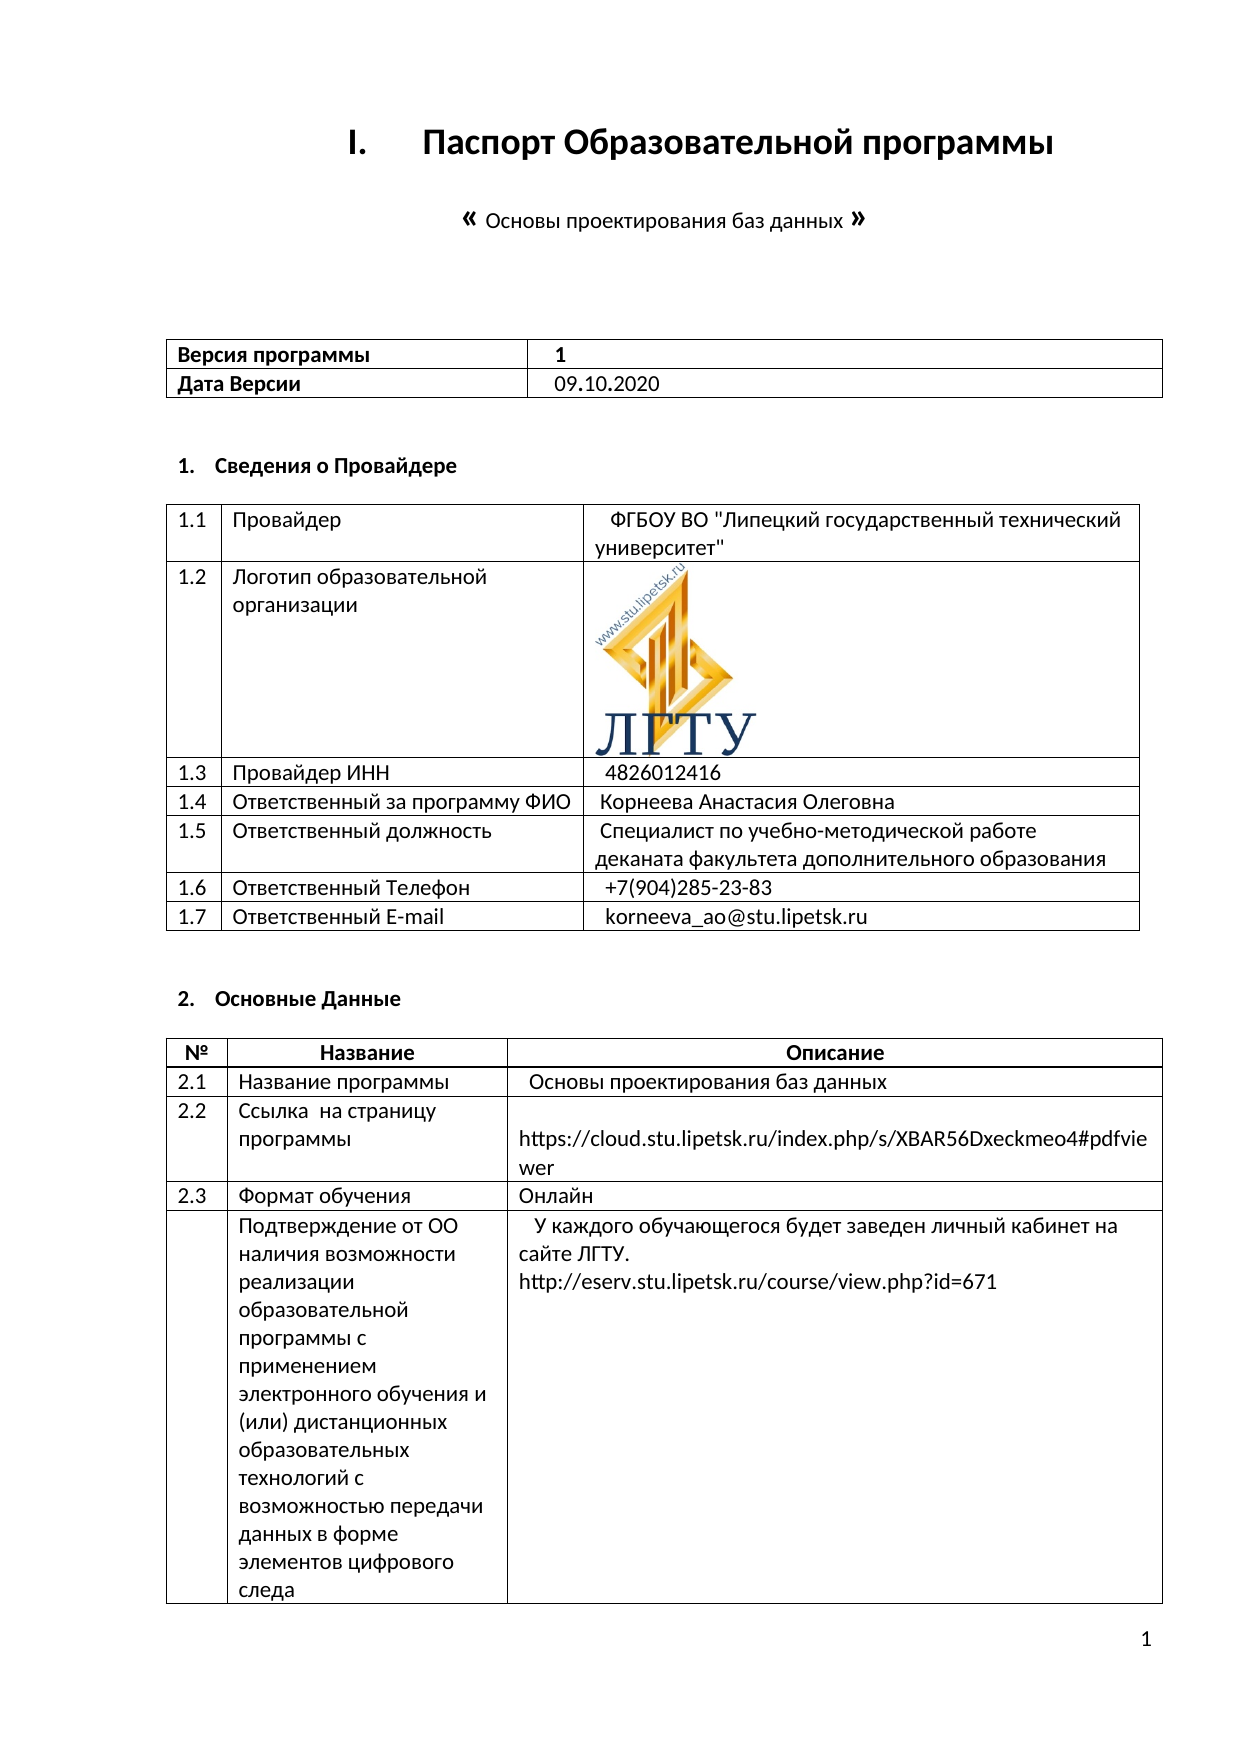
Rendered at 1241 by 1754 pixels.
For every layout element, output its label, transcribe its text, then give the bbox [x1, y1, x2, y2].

table_cell +7(904)285-23-83 [584, 873, 1139, 901]
table_header Название [228, 1039, 507, 1066]
table_cell 1.7 [167, 902, 221, 930]
table_cell Основы проектирования баз данных [508, 1068, 1162, 1096]
table_header ФГБОУ ВО "Липецкий государственный технический университет" [584, 505, 1139, 561]
table_cell 2.3 [167, 1182, 227, 1210]
table_cell Дата Версии [167, 369, 527, 397]
table_cell Название программы [228, 1068, 507, 1096]
table_cell Формат обучения [228, 1182, 507, 1210]
table_cell Корнеева Анастасия Олеговна [584, 787, 1139, 815]
table_cell 1.2 [167, 562, 221, 757]
table_cell 2.1 [167, 1068, 227, 1096]
table_cell 1.3 [167, 758, 221, 786]
table_cell Онлайн [508, 1182, 1162, 1210]
table_header 1 [528, 340, 1162, 368]
table_header Провайдер [222, 505, 583, 561]
table_cell [584, 562, 594, 757]
table_cell Специалист по учебно-методической работе деканата факультета дополнительного образования [584, 816, 1139, 872]
list Сведения о Провайдере [177, 451, 1152, 479]
table_cell Ответственный должность [222, 816, 583, 872]
table_cell Подтверждение от ОО наличия возможности реализации образовательной программы с применением электронного обучения и (или) дистанционных образовательных технологий с возможностью передачи данных в форме элементов цифрового следа [228, 1211, 507, 1603]
table_header 1.1 [167, 505, 221, 561]
table_cell korneeva_ao@stu.lipetsk.ru [584, 902, 1139, 930]
table_header Версия программы [167, 340, 527, 368]
table_cell 1.6 [167, 873, 221, 901]
table_cell [757, 562, 1139, 757]
table_cell Провайдер ИНН [222, 758, 583, 786]
table_cell https://cloud.stu.lipetsk.ru/index.php/s/XBAR56Dxeckmeo4#pdfviewer [508, 1097, 1162, 1181]
table_cell 1.4 [167, 787, 221, 815]
table_cell Логотип образовательной организации [222, 562, 583, 757]
table_cell Ответственный Телефон [222, 873, 583, 901]
table_cell Ответственный за программу ФИО [222, 787, 583, 815]
table_cell 4826012416 [584, 758, 1139, 786]
table_cell 2.2 [167, 1097, 227, 1181]
table_cell У каждого обучающегося будет заведен личный кабинет на сайте ЛГТУ. http://eserv.stu.lipetsk.ru/course/view.php?id=671 [508, 1211, 1162, 1603]
table_cell Ссылка на страницу программы [228, 1097, 507, 1181]
table_cell Ответственный Е-mail [222, 902, 583, 930]
table_cell 1.5 [167, 816, 221, 872]
table_header № [167, 1039, 227, 1066]
table_cell [167, 1211, 227, 1603]
list Паспорт Образовательной программы [251, 118, 1152, 164]
picture [594, 562, 757, 757]
table_header Описание [508, 1039, 1162, 1066]
text « Основы проектирования баз данных » [177, 192, 1152, 237]
list Основные Данные [177, 984, 1152, 1012]
table_cell 09.10.2020 [528, 369, 1162, 397]
